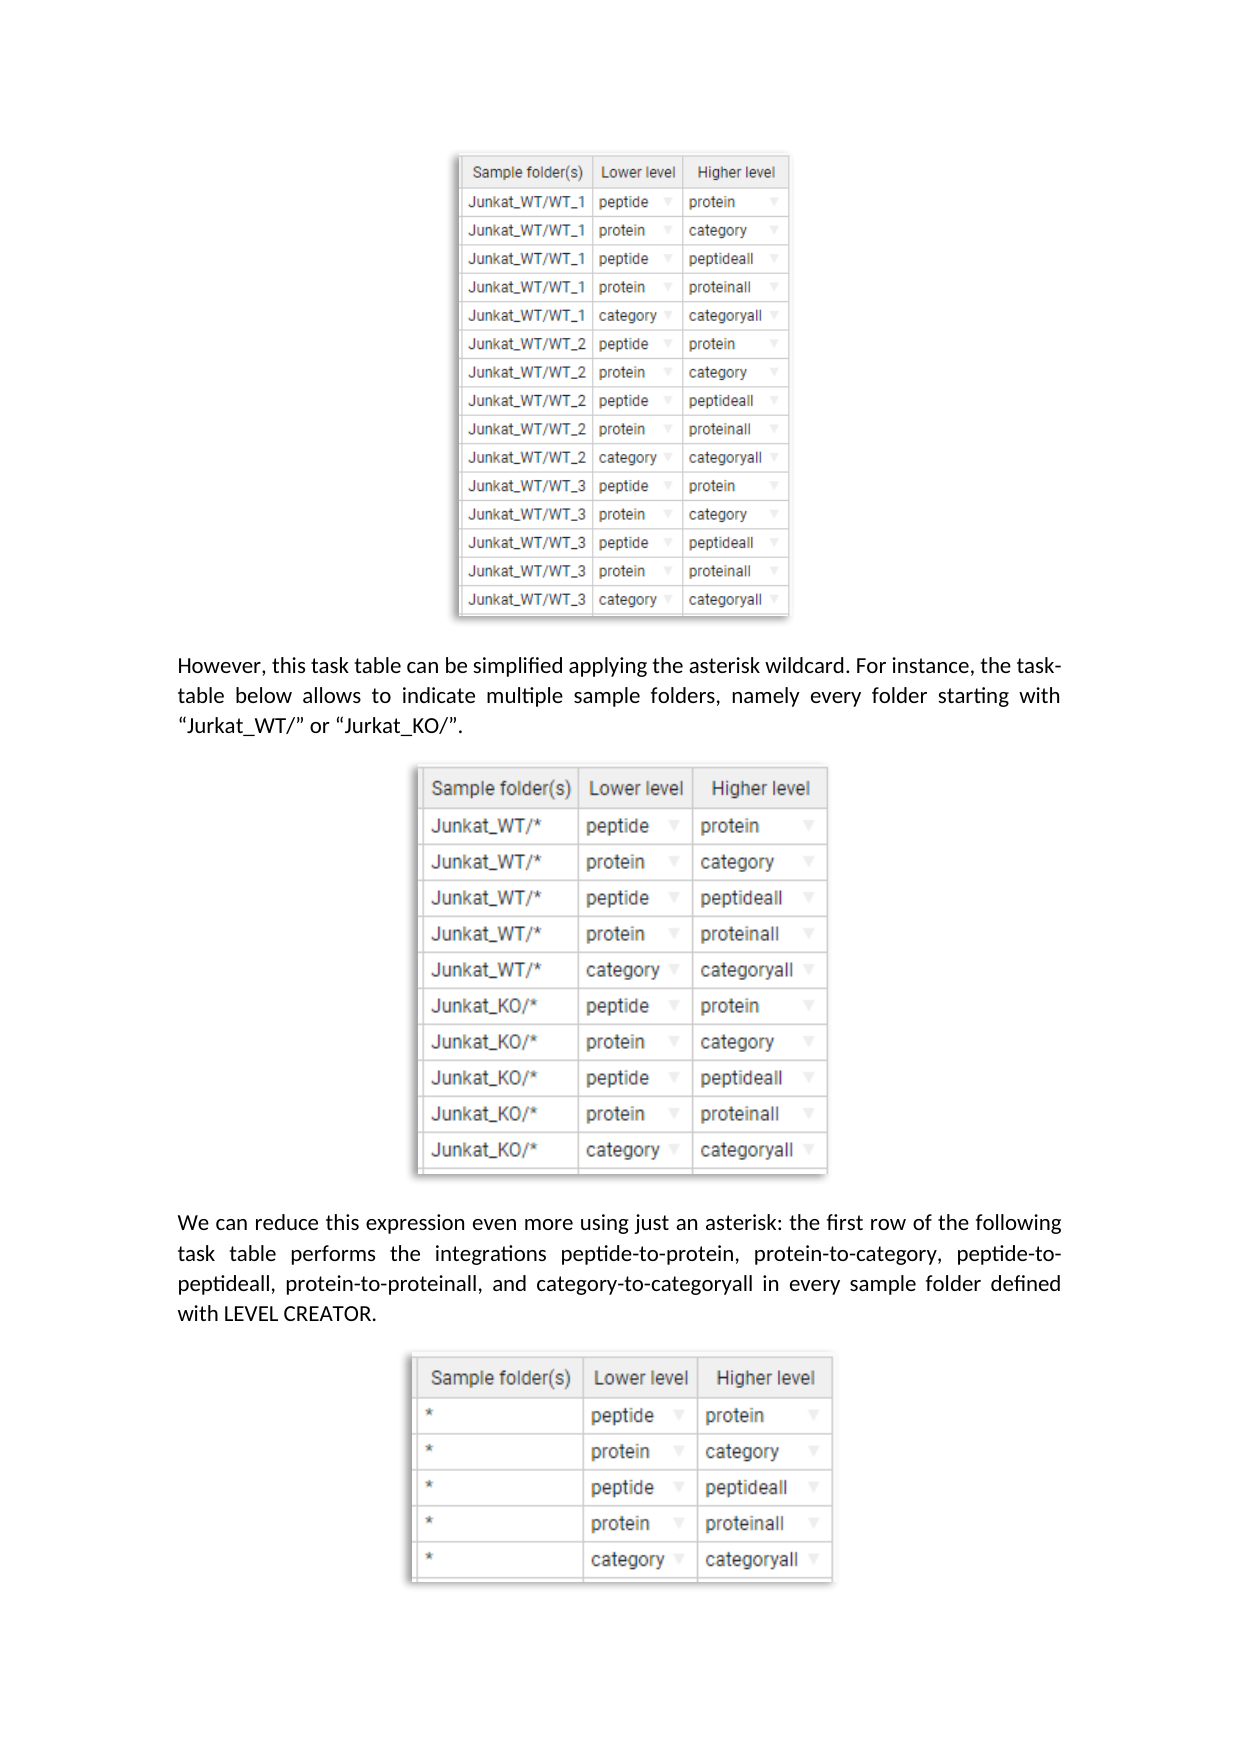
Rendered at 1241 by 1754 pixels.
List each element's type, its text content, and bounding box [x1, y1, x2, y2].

picture [418, 764, 830, 1174]
text However, this task table can be simplified applying the asterisk wildcard. For instance, the task-table below allows to indicate multiple sample folders, namely every folder starting with “Jurkat_WT/” or “Jurkat_KO/”. [177, 651, 1063, 739]
text We can reduce this expression even more using just an asterisk: the first row of the following task table performs the integrations peptide-to-protein, protein-to-category, peptide-to-peptideall, protein-to-proteinall, and category-to-categoryall in every sample folder defined with LEVEL CREATOR. [177, 1208, 1063, 1327]
picture [412, 1352, 838, 1582]
picture [459, 153, 792, 616]
